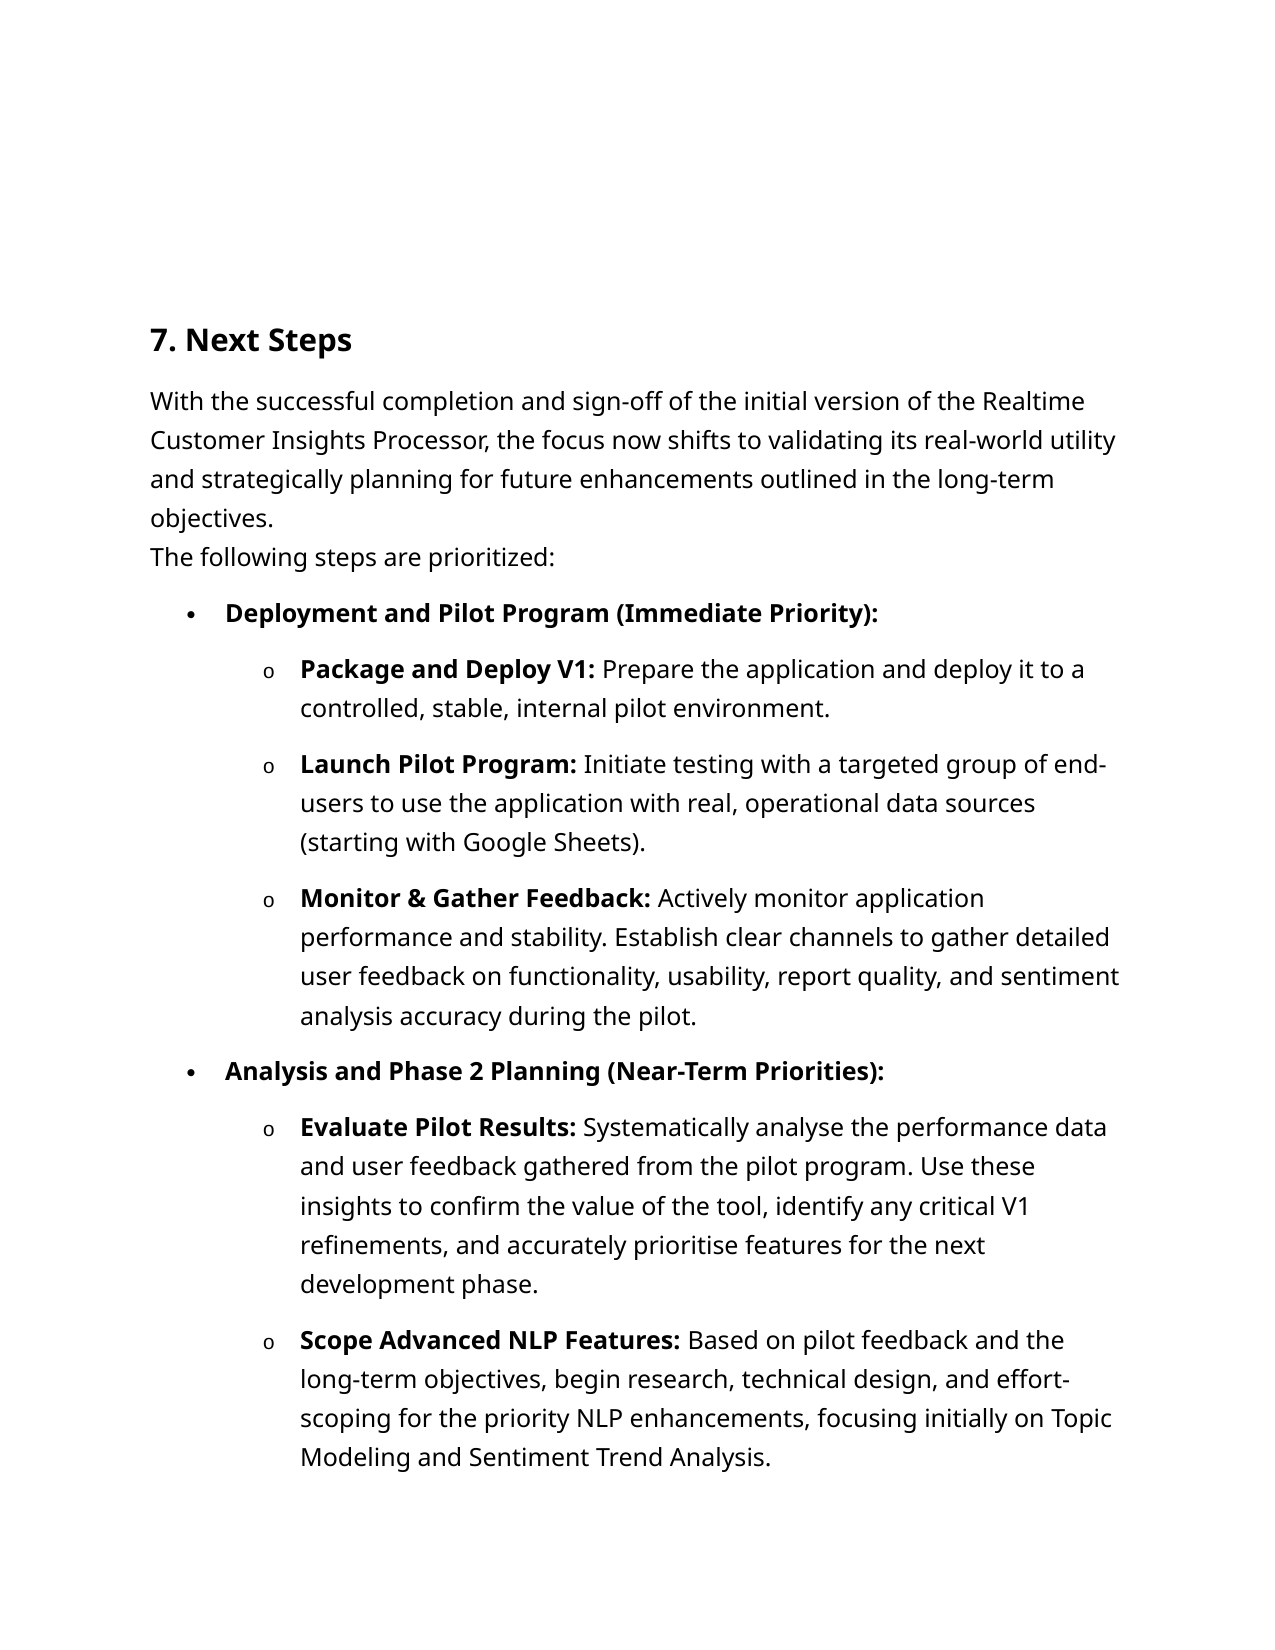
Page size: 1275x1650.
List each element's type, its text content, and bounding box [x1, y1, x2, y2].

list Package and Deploy V1: Prepare the application and deploy it to a controlled, stable, internal pilot environment. [262, 651, 1125, 725]
list Monitor & Gather Feedback: Actively monitor application performance and stability. Establish clear channels to gather detailed user feedback on functionality, usability, report quality, and sentiment analysis accuracy during the pilot. [262, 881, 1125, 1032]
list Launch Pilot Program: Initiate testing with a targeted group of end-users to use the application with real, operational data sources (starting with Google Sheets). [262, 746, 1125, 859]
list Analysis and Phase 2 Planning (Near-Term Priorities): [187, 1054, 1125, 1088]
text 7. Next Steps [150, 317, 1125, 360]
list Scope Advanced NLP Features: Based on pilot feedback and the long-term objectives, begin research, technical design, and effort-scoping for the priority NLP enhancements, focusing initially on Topic Modeling and Sentiment Trend Analysis. [262, 1322, 1125, 1474]
list Evaluate Pilot Results: Systematically analyse the performance data and user feedback gathered from the pilot program. Use these insights to confirm the value of the tool, identify any critical V1 refinements, and accurately prioritise features for the next development phase. [262, 1110, 1125, 1301]
list Deployment and Pilot Program (Immediate Priority): [187, 596, 1125, 630]
text With the successful completion and sign-off of the initial version of the Realtime Customer Insights Processor, the focus now shifts to validating its real-world utility and strategically planning for future enhancements outlined in the long-term objectives. The following steps are prioritized: [150, 383, 1125, 574]
